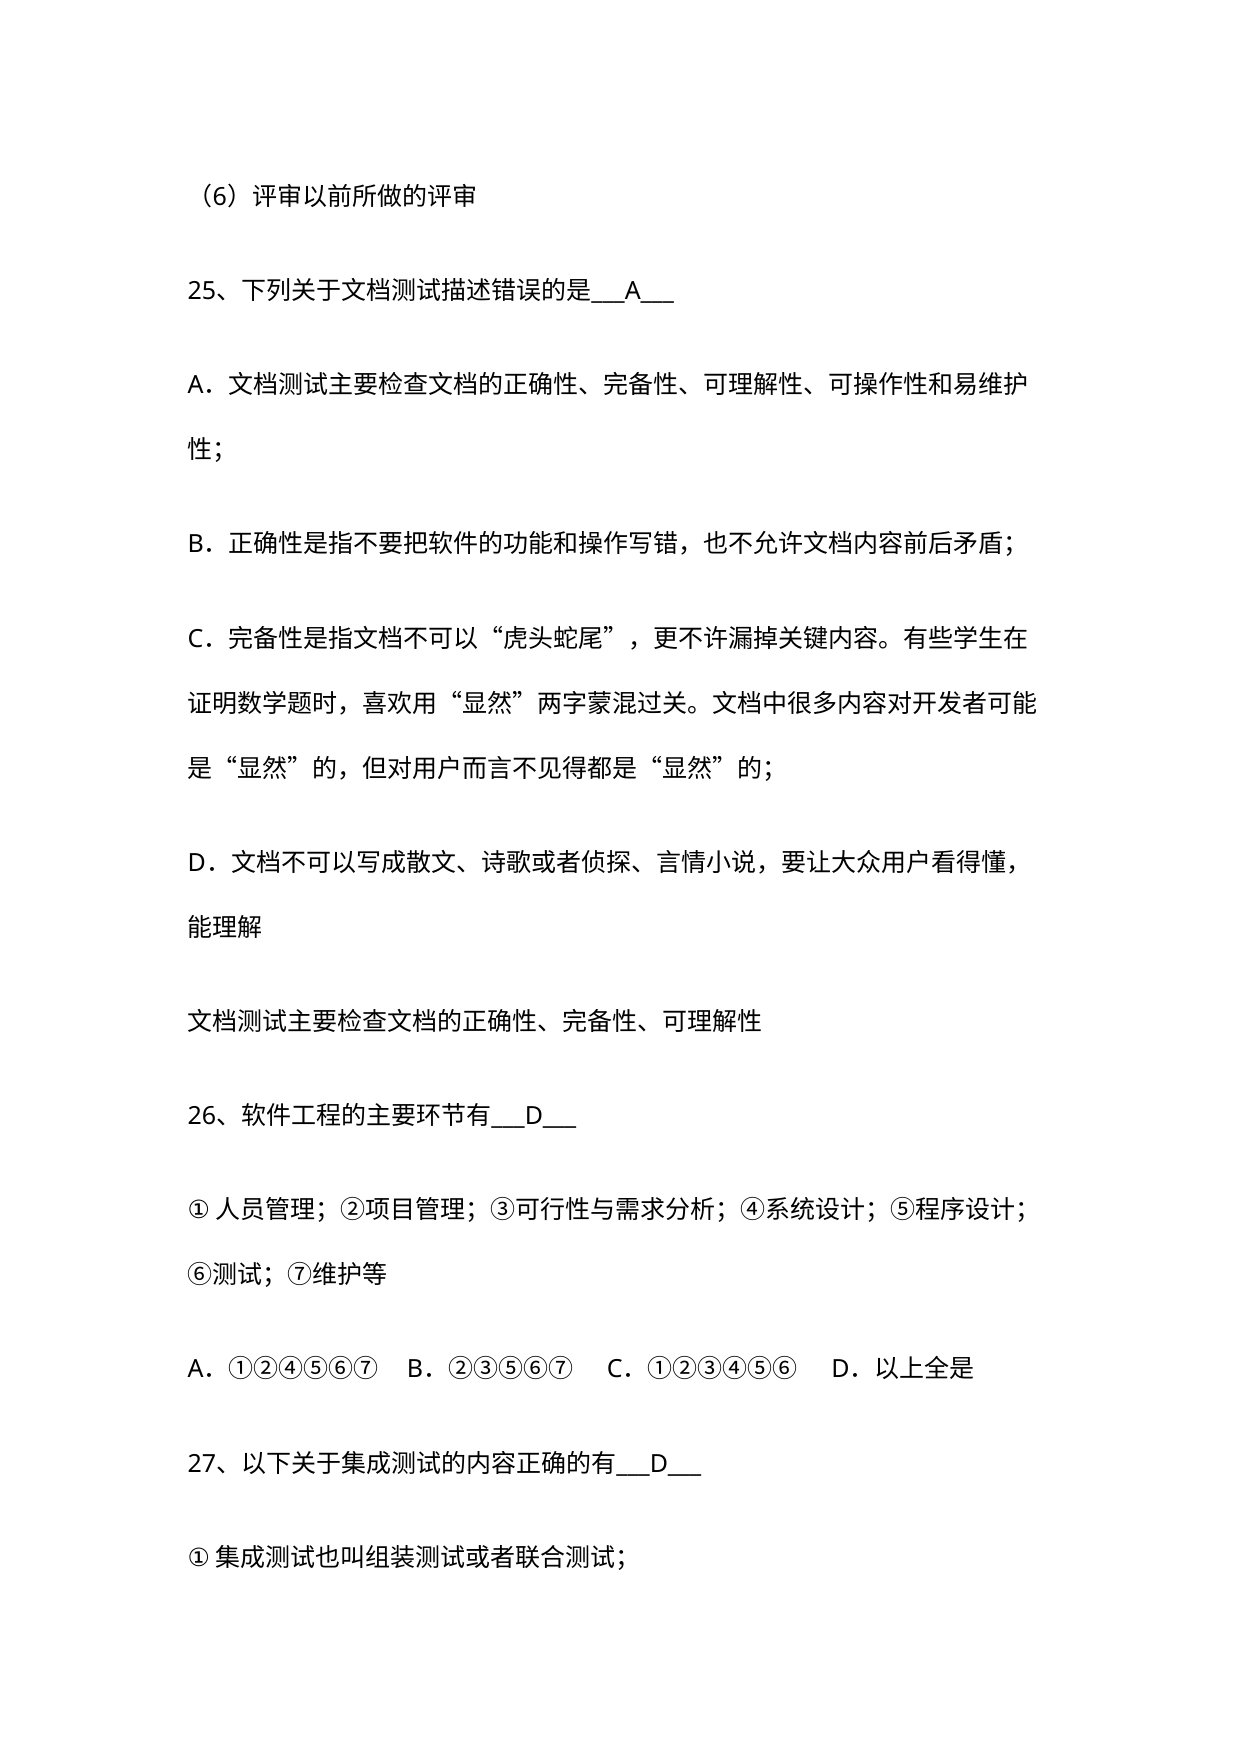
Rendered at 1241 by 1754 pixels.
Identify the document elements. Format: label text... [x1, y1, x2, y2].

text 文档测试主要检查文档的正确性、完备性、可理解性 [187, 987, 1053, 1052]
text A．文档测试主要检查文档的正确性、完备性、可理解性、可操作性和易维护性； [187, 350, 1053, 480]
text D．文档不可以写成散文、诗歌或者侦探、言情小说，要让大众用户看得懂，能理解 [187, 828, 1053, 958]
text C．完备性是指文档不可以“虎头蛇尾”，更不许漏掉关键内容。有些学生在证明数学题时，喜欢用“显然”两字蒙混过关。文档中很多内容对开发者可能是“显然”的，但对用户而言不见得都是“显然”的； [187, 604, 1053, 799]
text A．①②④⑤⑥⑦ B．②③⑤⑥⑦ C．①②③④⑤⑥ D．以上全是 [187, 1334, 1053, 1399]
text B．正确性是指不要把软件的功能和操作写错，也不允许文档内容前后矛盾； [187, 509, 1053, 574]
text ①集成测试也叫组装测试或者联合测试； [187, 1523, 1053, 1588]
text 25、下列关于文档测试描述错误的是___A___ [187, 256, 1053, 321]
text 27、以下关于集成测试的内容正确的有___D___ [187, 1429, 1053, 1494]
text ①人员管理；②项目管理；③可行性与需求分析；④系统设计；⑤程序设计；⑥测试；⑦维护等 [187, 1175, 1053, 1305]
text 26、软件工程的主要环节有___D___ [187, 1081, 1053, 1146]
text （6）评审以前所做的评审 [187, 162, 1053, 227]
